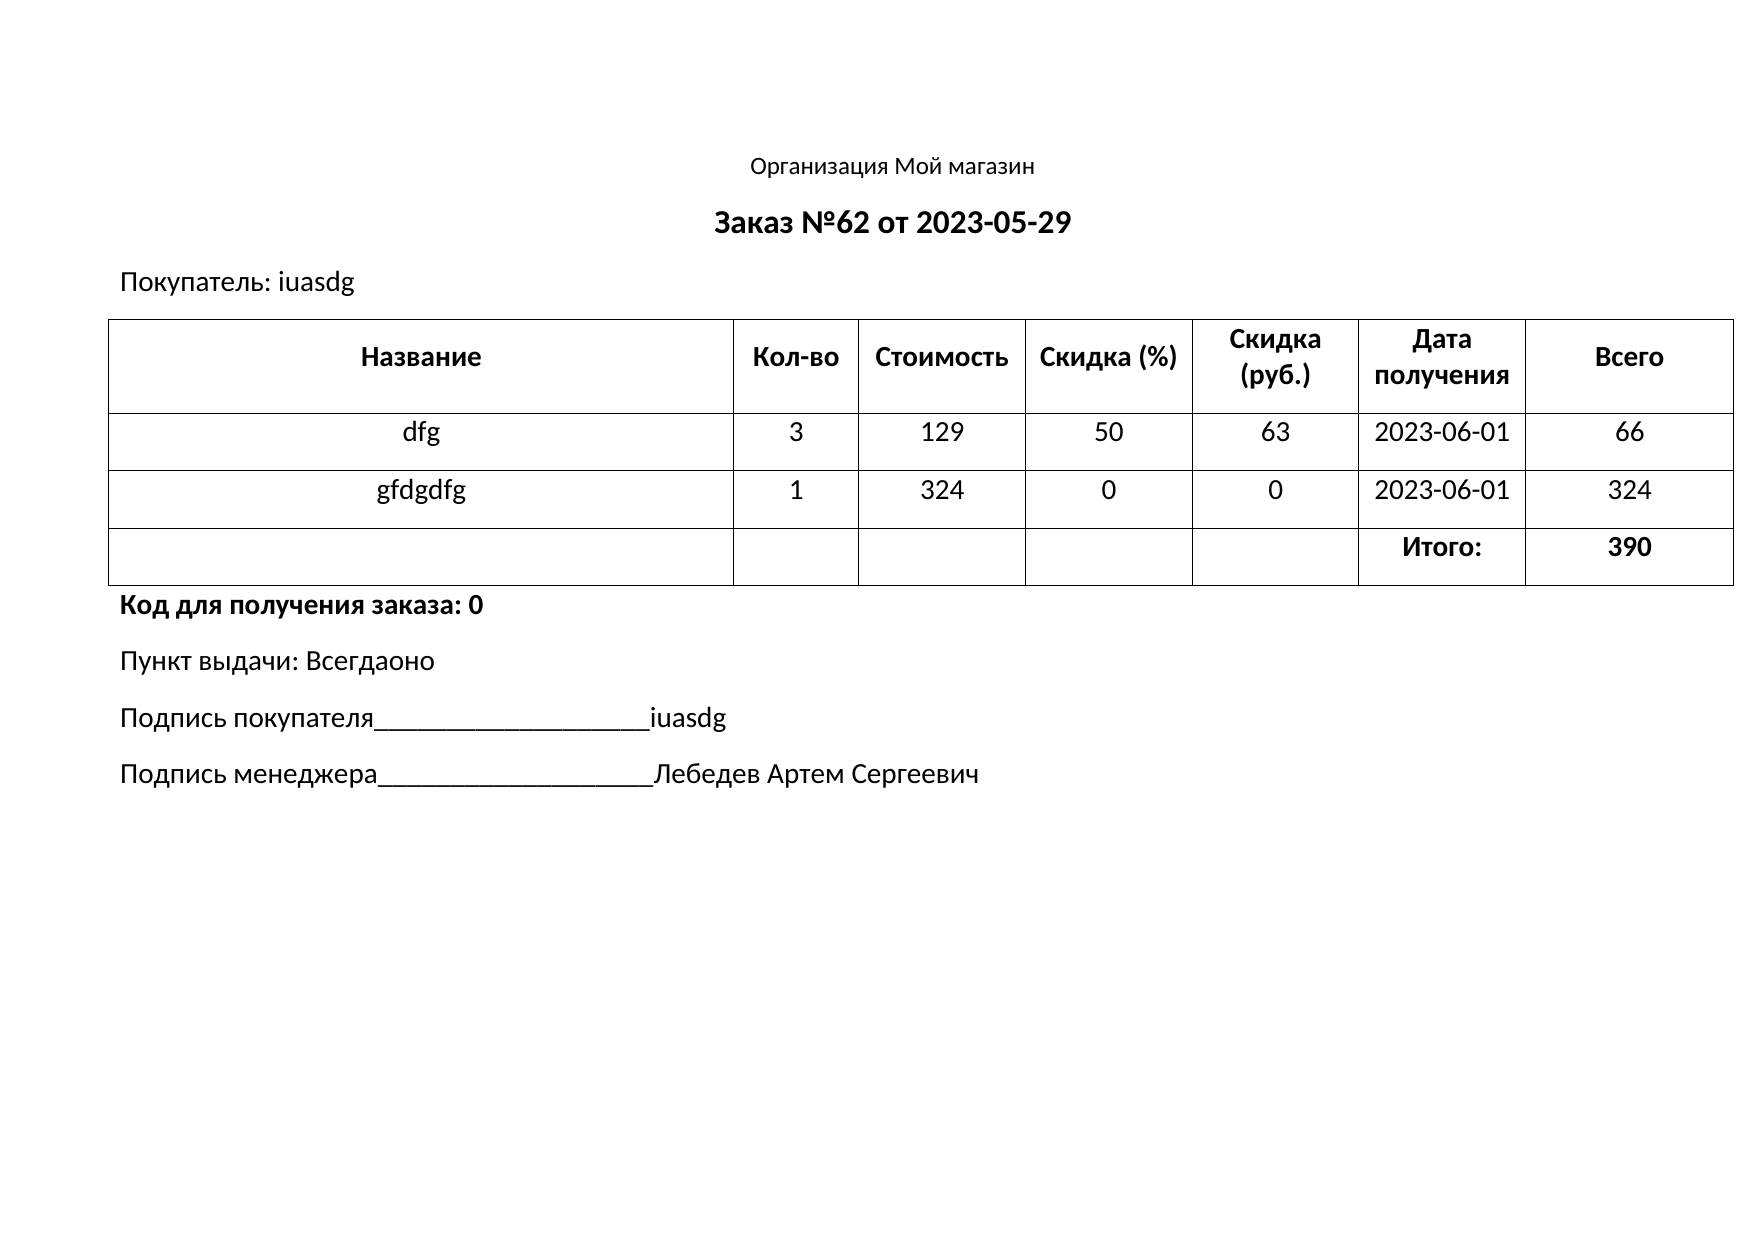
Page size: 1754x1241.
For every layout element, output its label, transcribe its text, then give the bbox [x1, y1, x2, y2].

table_cell [1193, 529, 1358, 585]
table_header Кол-во [734, 320, 858, 412]
text Пункт выдачи: Всегдаоно [120, 642, 1665, 678]
table_header Всего [1526, 320, 1733, 412]
table_cell dfg [109, 414, 733, 470]
table_cell 2023-06-01 [1359, 471, 1525, 527]
table_cell 3 [734, 414, 858, 470]
text Подпись менеджера___________________Лебедев Артем Сергеевич [120, 755, 1665, 791]
text Заказ №62 от 2023-05-29 [120, 201, 1665, 242]
table_cell 390 [1526, 529, 1733, 585]
table_cell 0 [1193, 471, 1358, 527]
table_cell [734, 529, 858, 585]
table_header Название [109, 320, 733, 412]
table_cell 66 [1526, 414, 1733, 470]
table_cell 324 [1526, 471, 1733, 527]
table_cell 2023-06-01 [1359, 414, 1525, 470]
table_cell 1 [734, 471, 858, 527]
table_header Скидка (руб.) [1193, 320, 1358, 412]
table_header Скидка (%) [1026, 320, 1192, 412]
table_cell Итого: [1359, 529, 1525, 585]
table_cell 63 [1193, 414, 1358, 470]
text Подпись покупателя___________________iuasdg [120, 699, 1665, 734]
table_cell [109, 529, 733, 585]
table_header Стоимость [859, 320, 1025, 412]
table_cell 129 [859, 414, 1025, 470]
text Код для получения заказа: 0 [120, 586, 1665, 622]
table_header Дата получения [1359, 320, 1525, 412]
table_cell 0 [1026, 471, 1192, 527]
text Организация Мой магазин [120, 150, 1665, 181]
table_cell [859, 529, 1025, 585]
text Покупатель: iuasdg [120, 263, 1665, 298]
table_cell gfdgdfg [109, 471, 733, 527]
table_cell [1026, 529, 1192, 585]
table_cell 324 [859, 471, 1025, 527]
table_cell 50 [1026, 414, 1192, 470]
